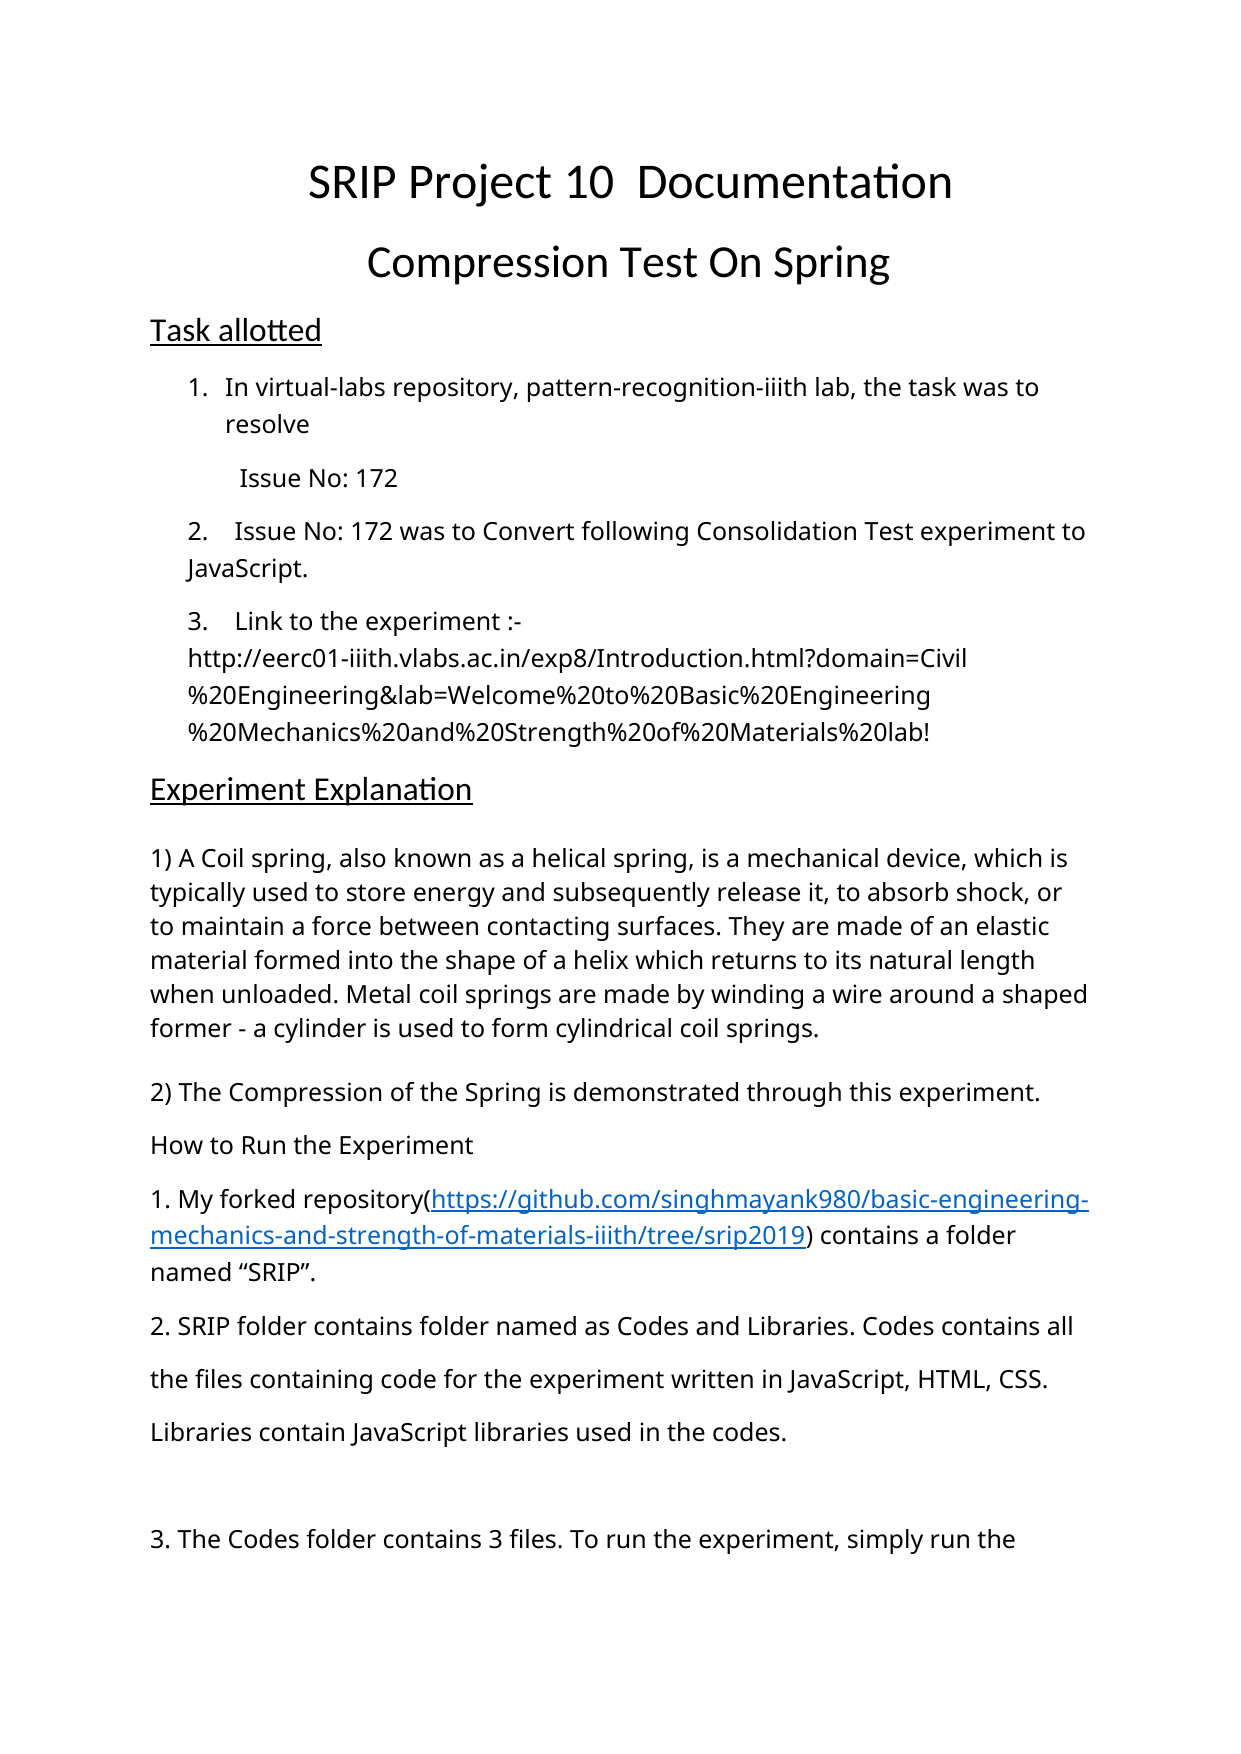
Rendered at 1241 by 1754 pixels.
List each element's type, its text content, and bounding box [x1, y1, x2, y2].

text 2. SRIP folder contains folder named as Codes and Libraries. Codes contains all [150, 1308, 1090, 1342]
text SRIP Project 10 Documentation [150, 150, 1090, 211]
text How to Run the Experiment [150, 1128, 1090, 1162]
text 1) A Coil spring, also known as a helical spring, is a mechanical device, which is typically used to store energy and subsequently release it, to absorb shock, or to maintain a force between contacting surfaces. They are made of an elastic material formed into the shape of a helix which returns to its natural length when unloaded. Metal coil springs are made by winding a wire around a shaped former - a cylinder is used to form cylindrical coil springs. [150, 841, 1090, 1045]
text Experiment Explanation [150, 768, 1090, 808]
text Issue No: 172 [187, 460, 1090, 494]
text 2. Issue No: 172 was to Convert following Consolidation Test experiment to JavaScript. [187, 514, 1090, 584]
list In virtual-labs repository, pattern-recognition-iiith lab, the task was to resolve [187, 370, 1090, 441]
text 2) The Compression of the Spring is demonstrated through this experiment. [150, 1074, 1090, 1108]
text Task allotted [150, 309, 1090, 350]
text Libraries contain JavaScript libraries used in the codes. [150, 1415, 1090, 1449]
text 3. The Codes folder contains 3 files. To run the experiment, simply run the [150, 1522, 1090, 1556]
text Compression Test On Spring [150, 232, 1090, 288]
text 1. My forked repository(https://github.com/singhmayank980/basic-engineering-mechanics-and-strength-of-materials-iiith/tree/srip2019) contains a folder named “SRIP”. [150, 1181, 1090, 1289]
text 3. Link to the experiment :- http://eerc01-iiith.vlabs.ac.in/exp8/Introduction.html?domain=Civil%20Engineering&lab=Welcome%20to%20Basic%20Engineering%20Mechanics%20and%20Strength%20of%20Materials%20lab! [187, 604, 1090, 748]
text the files containing code for the experiment written in JavaScript, HTML, CSS. [150, 1362, 1090, 1396]
